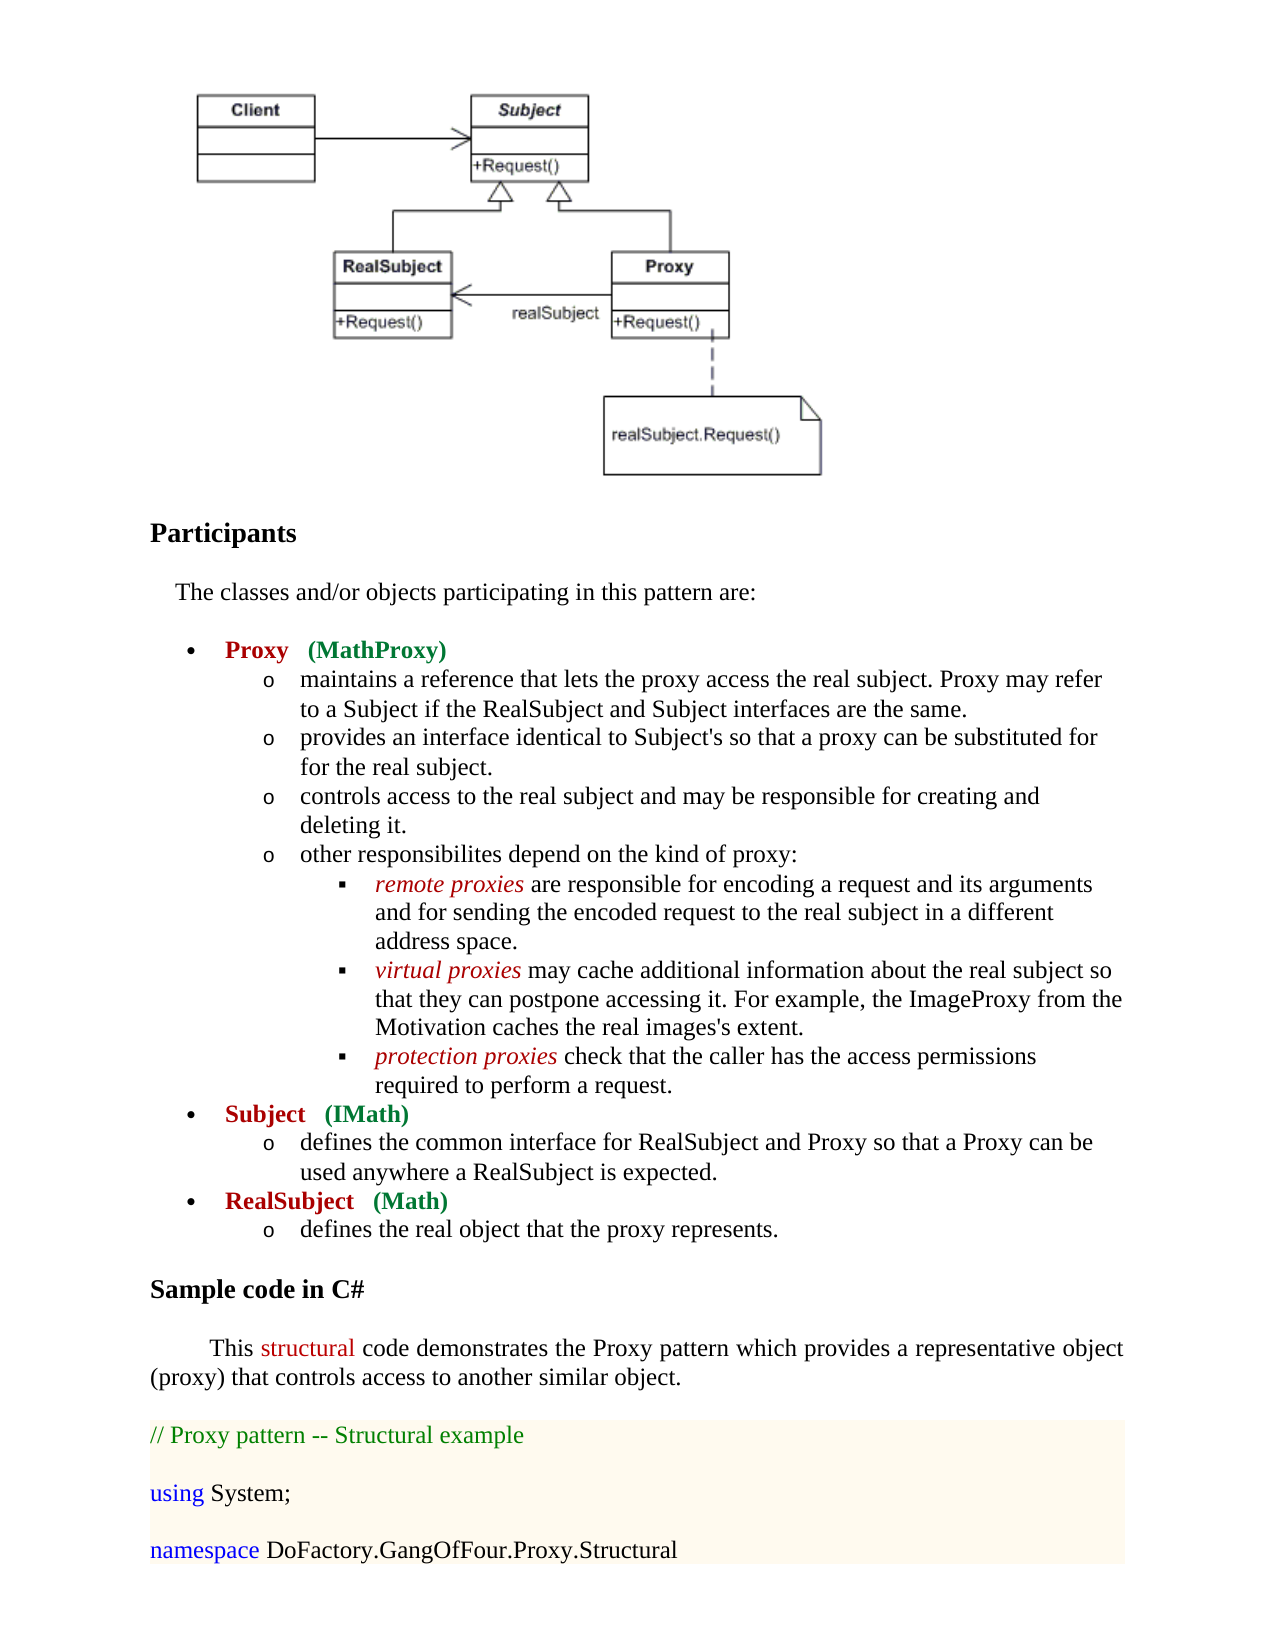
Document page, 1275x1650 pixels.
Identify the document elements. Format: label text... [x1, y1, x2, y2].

list defines the common interface for RealSubject and Proxy so that a Proxy can be used anywhere a RealSubject is expected. [262, 1127, 1125, 1186]
table_header // Proxy pattern -- Structural example [150, 1420, 1125, 1449]
list other responsibilites depend on the kind of proxy: [262, 839, 1125, 869]
list virtual proxies may cache additional information about the real subject so that they can postpone accessing it. For example, the ImageProxy from the Motivation caches the real images's extent. [337, 955, 1125, 1041]
list Proxy (MathProxy) [187, 635, 1125, 664]
list defines the real object that the proxy represents. [262, 1214, 1125, 1244]
list provides an interface identical to Subject's so that a proxy can be substituted for for the real subject. [262, 722, 1125, 781]
list RealSubject (Math) [187, 1186, 1125, 1214]
text This structural code demonstrates the Proxy pattern which provides a representative object (proxy) that controls access to another similar object. [150, 1333, 1125, 1391]
list protection proxies check that the caller has the access permissions required to perform a request. [337, 1041, 1125, 1099]
text Participants [150, 516, 1125, 548]
text Sample code in C# [150, 1273, 1125, 1304]
picture [194, 88, 827, 482]
list Subject (IMath) [187, 1099, 1125, 1127]
text The classes and/or objects participating in this pattern are: [150, 577, 1125, 606]
list remote proxies are responsible for encoding a request and its arguments and for sending the encoded request to the real subject in a different address space. [337, 869, 1125, 955]
list controls access to the real subject and may be responsible for creating and deleting it. [262, 781, 1125, 839]
list maintains a reference that lets the proxy access the real subject. Proxy may refer to a Subject if the RealSubject and Subject interfaces are the same. [262, 664, 1125, 722]
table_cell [150, 1449, 1125, 1564]
